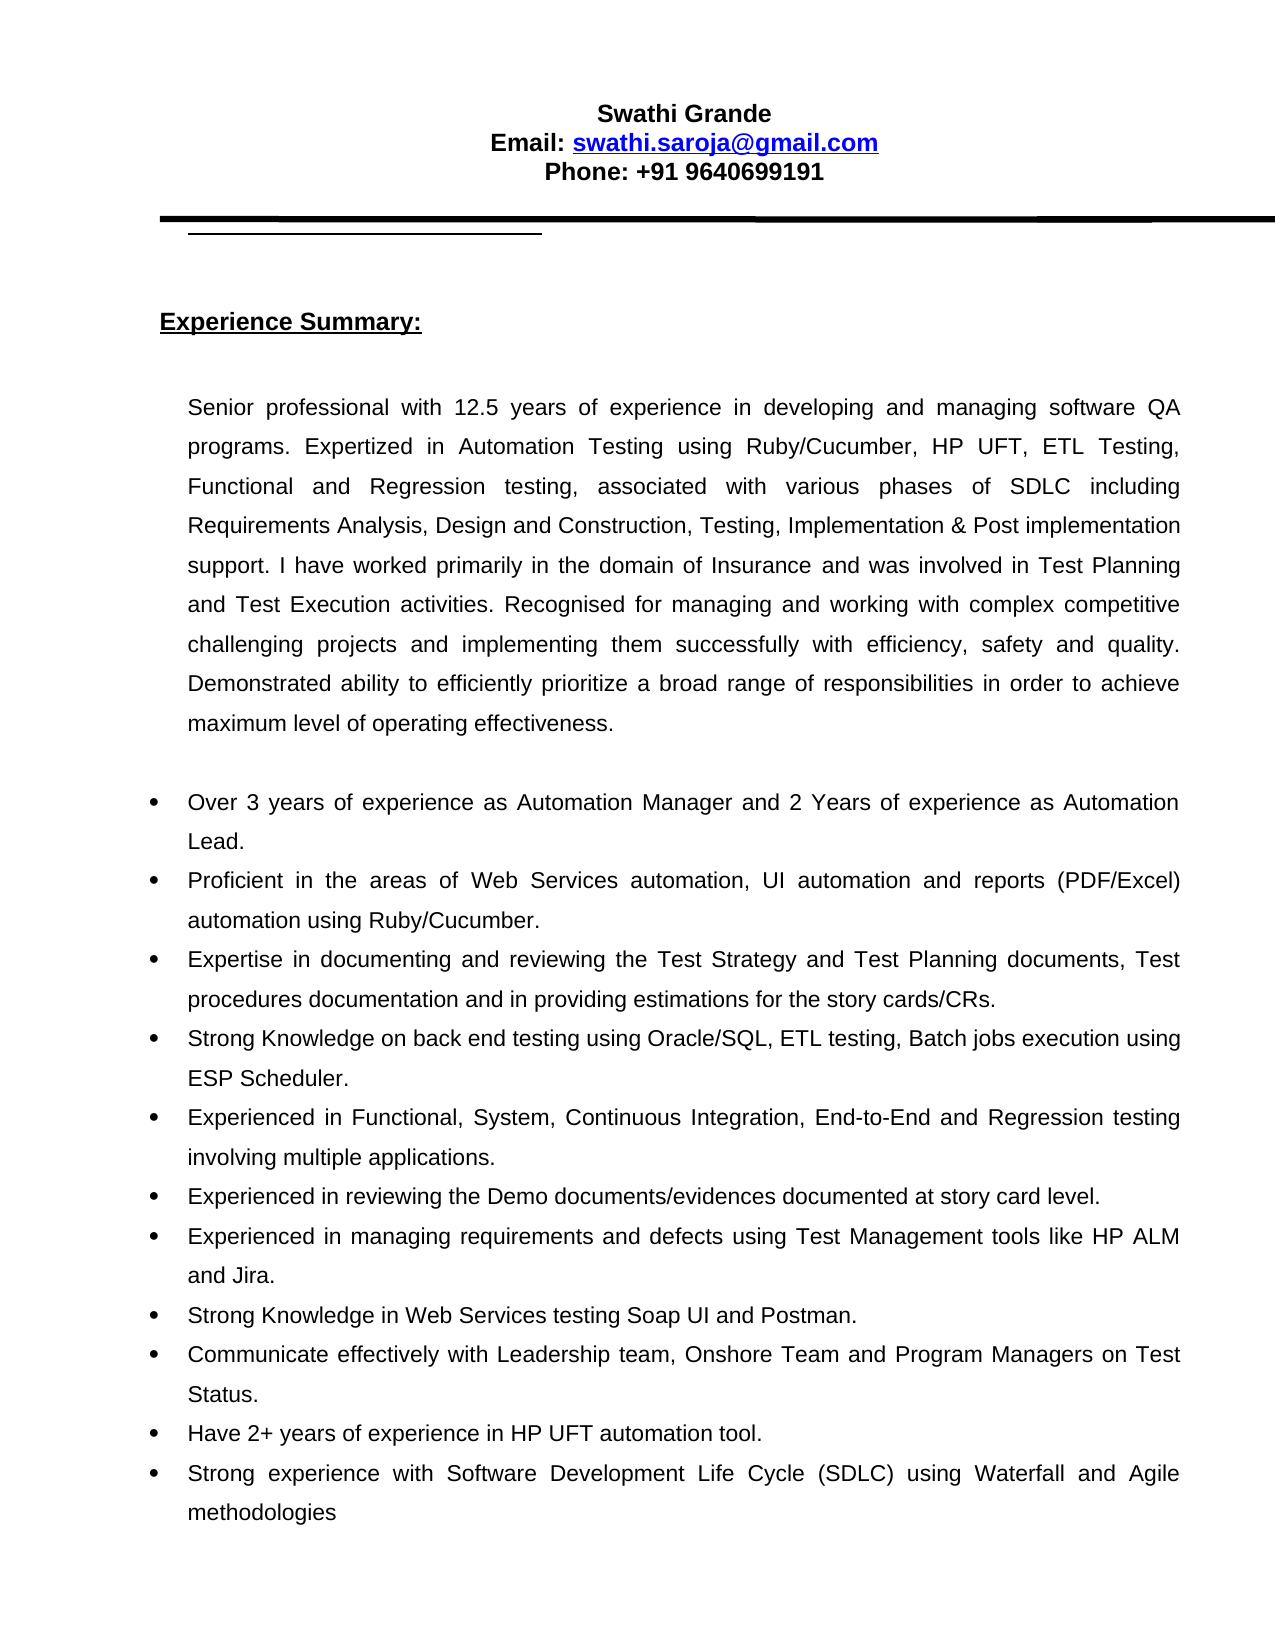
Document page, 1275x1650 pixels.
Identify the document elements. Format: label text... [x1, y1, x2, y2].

text Email: swathi.saroja@gmail.com [187, 128, 1181, 156]
list Expertise in documenting and reviewing the Test Strategy and Test Planning documents, Test procedures documentation and in providing estimations for the story cards/CRs. [150, 946, 1181, 1012]
list Over 3 years of experience as Automation Manager and 2 Years of experience as Automation Lead. [150, 788, 1181, 854]
list Strong Knowledge on back end testing using Oracle/SQL, ETL testing, Batch jobs execution using ESP Scheduler. [150, 1025, 1181, 1091]
list Strong experience with Software Development Life Cycle (SDLC) using Waterfall and Agile methodologies [150, 1459, 1181, 1525]
text Senior professional with 12.5 years of experience in developing and managing software QA programs. Expertized in Automation Testing using Ruby/Cucumber, HP UFT, ETL Testing, Functional and Regression testing, associated with various phases of SDLC including Requirements Analysis, Design and Construction, Testing, Implementation & Post implementation support. I have worked primarily in the domain of Insurance and was involved in Test Planning and Test Execution activities. Recognised for managing and working with complex competitive challenging projects and implementing them successfully with efficiency, safety and quality. Demonstrated ability to efficiently prioritize a broad range of responsibilities in order to achieve maximum level of operating effectiveness. [187, 394, 1181, 736]
list Experienced in managing requirements and defects using Test Management tools like HP ALM and Jira. [150, 1223, 1181, 1288]
text Experience Summary: [159, 307, 1181, 336]
list Communicate effectively with Leadership team, Onshore Team and Program Managers on Test Status. [150, 1341, 1181, 1407]
text Phone: +91 9640699191 [187, 156, 1181, 185]
text Swathi Grande [187, 99, 1181, 128]
list Strong Knowledge in Web Services testing Soap UI and Postman. [150, 1302, 1181, 1328]
list Experienced in Functional, System, Continuous Integration, End-to-End and Regression testing involving multiple applications. [150, 1104, 1181, 1170]
list Have 2+ years of experience in HP UFT automation tool. [150, 1420, 1181, 1446]
list Proficient in the areas of Web Services automation, UI automation and reports (PDF/Excel) automation using Ruby/Cucumber. [150, 867, 1181, 933]
list Experienced in reviewing the Demo documents/evidences documented at story card level. [150, 1183, 1181, 1209]
